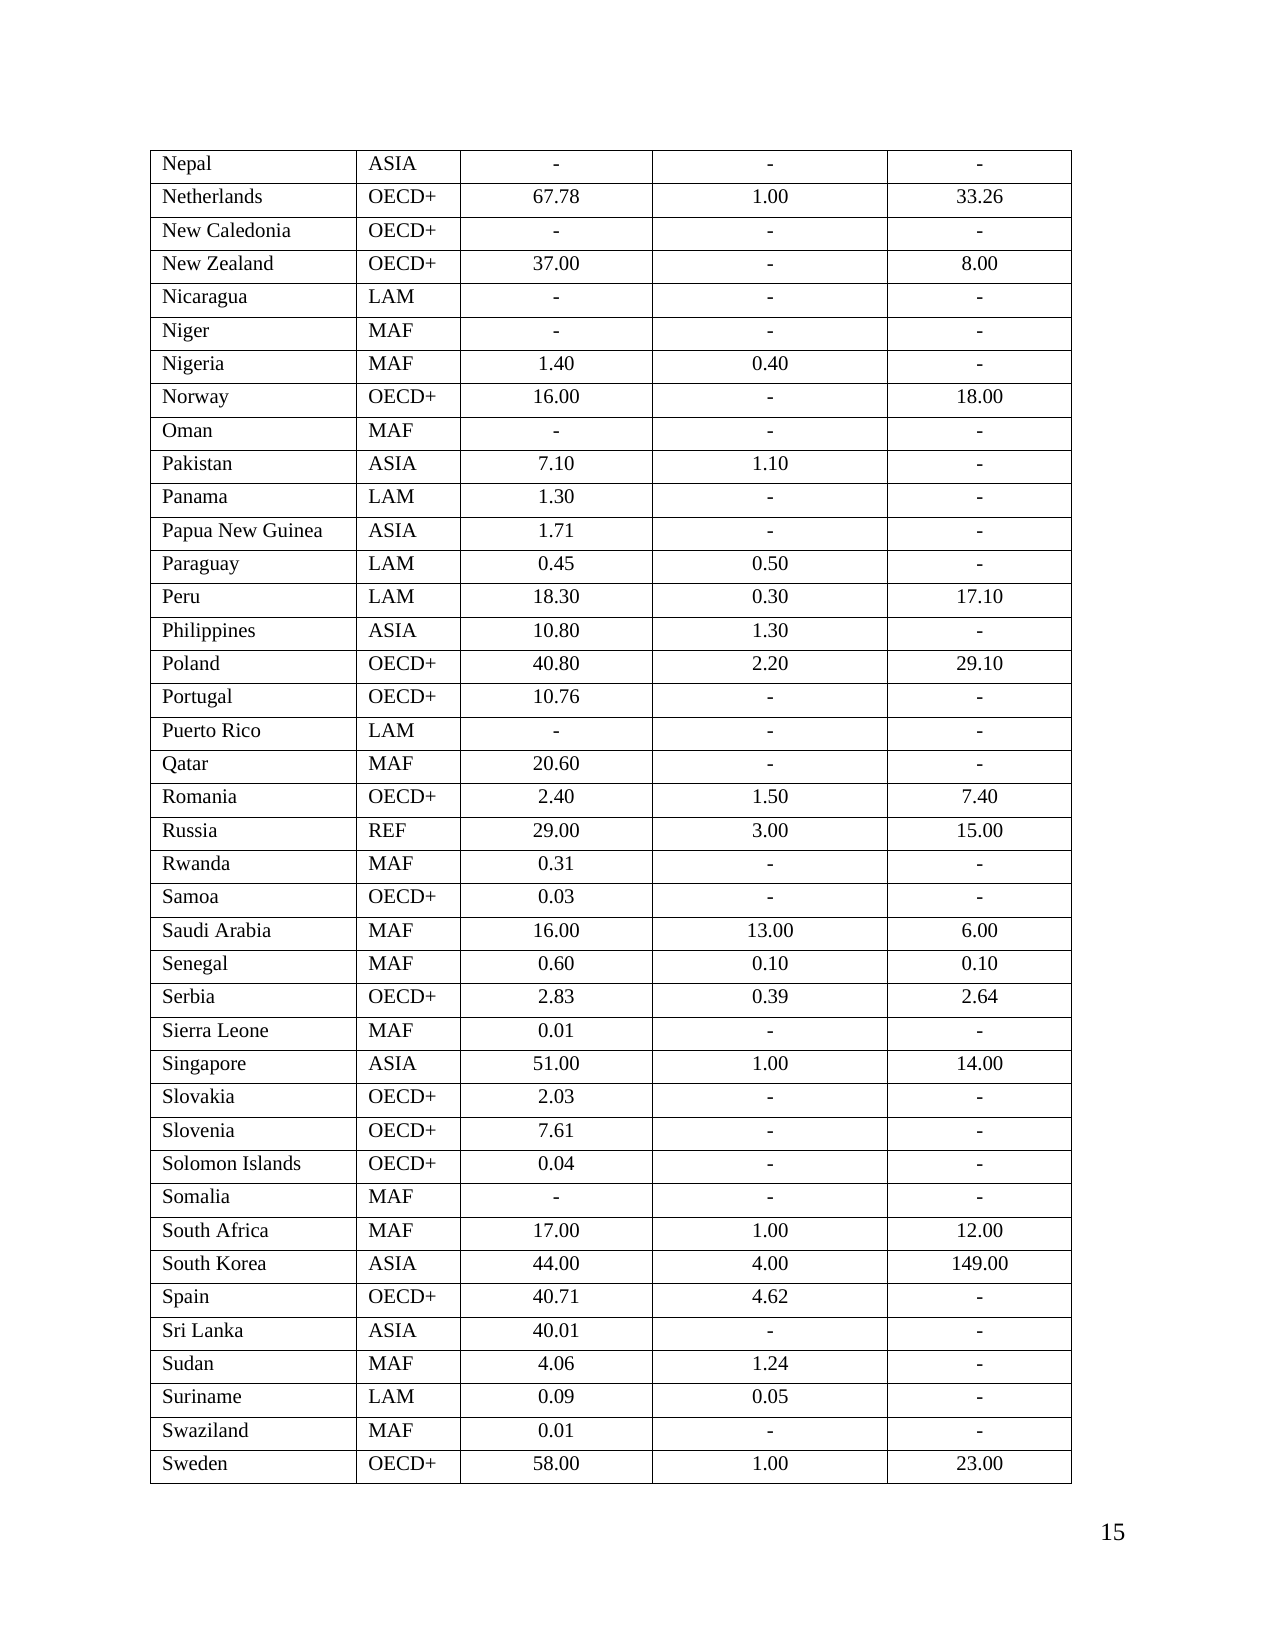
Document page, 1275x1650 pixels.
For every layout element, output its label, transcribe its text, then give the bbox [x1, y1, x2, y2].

table_cell 13.00 [653, 918, 887, 950]
table_cell Niger [151, 318, 356, 350]
table_cell Swaziland [151, 1418, 356, 1450]
table_cell MAF [357, 318, 460, 350]
table_cell - [888, 351, 1071, 383]
table_cell 17.00 [461, 1218, 652, 1250]
table_cell Nepal [151, 151, 356, 183]
table_cell 0.09 [461, 1384, 652, 1417]
table_cell - [888, 484, 1071, 517]
table_cell OECD+ [357, 1118, 460, 1150]
table_cell - [461, 151, 652, 183]
table_cell Portugal [151, 684, 356, 717]
table_cell 29.00 [461, 818, 652, 850]
table_cell - [461, 284, 652, 317]
table_cell 29.10 [888, 651, 1071, 683]
table_cell ASIA [357, 618, 460, 650]
table_cell 20.60 [461, 751, 652, 783]
table_cell - [888, 718, 1071, 750]
table_cell - [653, 1018, 887, 1050]
table_cell - [461, 318, 652, 350]
table_cell - [653, 884, 887, 917]
table_cell Saudi Arabia [151, 918, 356, 950]
table_cell Senegal [151, 951, 356, 983]
table_cell MAF [357, 1184, 460, 1217]
table_cell MAF [357, 1218, 460, 1250]
table_cell MAF [357, 951, 460, 983]
table_cell Solomon Islands [151, 1151, 356, 1183]
table_cell 4.62 [653, 1284, 887, 1317]
table_cell - [888, 884, 1071, 917]
table_cell 6.00 [888, 918, 1071, 950]
table_cell Poland [151, 651, 356, 683]
table_cell Netherlands [151, 184, 356, 217]
table_cell 37.00 [461, 251, 652, 283]
table_cell 10.76 [461, 684, 652, 717]
table_cell MAF [357, 418, 460, 450]
table_cell - [888, 684, 1071, 717]
table_cell 0.45 [461, 551, 652, 583]
table_cell LAM [357, 1384, 460, 1417]
table_cell - [653, 318, 887, 350]
table_cell LAM [357, 584, 460, 617]
table_cell 16.00 [461, 384, 652, 417]
table_cell 4.00 [653, 1251, 887, 1283]
table_cell - [653, 151, 887, 183]
table_cell 1.00 [653, 184, 887, 217]
table_cell 0.31 [461, 851, 652, 883]
table_cell 149.00 [888, 1251, 1071, 1283]
table_cell 12.00 [888, 1218, 1071, 1250]
table_cell 7.40 [888, 784, 1071, 817]
table_cell Peru [151, 584, 356, 617]
table_cell - [888, 451, 1071, 483]
table_cell Russia [151, 818, 356, 850]
table_cell - [653, 1418, 887, 1450]
table_cell 18.30 [461, 584, 652, 617]
table_cell - [653, 1318, 887, 1350]
table_cell New Caledonia [151, 218, 356, 250]
table_cell 40.71 [461, 1284, 652, 1317]
table_cell 40.80 [461, 651, 652, 683]
table_cell Papua New Guinea [151, 518, 356, 550]
table_cell 1.10 [653, 451, 887, 483]
table_cell 7.10 [461, 451, 652, 483]
table_cell LAM [357, 284, 460, 317]
table_cell OECD+ [357, 651, 460, 683]
table_cell 0.40 [653, 351, 887, 383]
table_cell ASIA [357, 451, 460, 483]
table_cell OECD+ [357, 1151, 460, 1183]
table_cell - [888, 618, 1071, 650]
table_cell Sudan [151, 1351, 356, 1383]
table_cell Rwanda [151, 851, 356, 883]
table_cell OECD+ [357, 184, 460, 217]
table_cell Samoa [151, 884, 356, 917]
table_cell - [653, 1151, 887, 1183]
table_cell Somalia [151, 1184, 356, 1217]
table_cell 0.10 [888, 951, 1071, 983]
table_cell 1.00 [653, 1218, 887, 1250]
table_cell Singapore [151, 1051, 356, 1083]
table_cell - [888, 1418, 1071, 1450]
table_cell - [888, 1284, 1071, 1317]
table_cell OECD+ [357, 784, 460, 817]
table_cell REF [357, 818, 460, 850]
table_cell 2.40 [461, 784, 652, 817]
table_cell 1.00 [653, 1051, 887, 1083]
table_cell 51.00 [461, 1051, 652, 1083]
table_cell Sierra Leone [151, 1018, 356, 1050]
table_cell ASIA [357, 1251, 460, 1283]
table_cell New Zealand [151, 251, 356, 283]
table_cell 0.30 [653, 584, 887, 617]
table_cell - [888, 1184, 1071, 1217]
table_cell Philippines [151, 618, 356, 650]
table_cell - [653, 718, 887, 750]
table_cell - [888, 1084, 1071, 1117]
table_cell Nicaragua [151, 284, 356, 317]
table_cell ASIA [357, 1318, 460, 1350]
table_cell 1.40 [461, 351, 652, 383]
table_cell 40.01 [461, 1318, 652, 1350]
table_cell - [888, 518, 1071, 550]
table_cell 17.10 [888, 584, 1071, 617]
table_cell Romania [151, 784, 356, 817]
table_cell OECD+ [357, 1451, 460, 1483]
table_cell Nigeria [151, 351, 356, 383]
table_cell OECD+ [357, 1284, 460, 1317]
table_cell 2.64 [888, 984, 1071, 1017]
table_cell Slovenia [151, 1118, 356, 1150]
table_cell 2.20 [653, 651, 887, 683]
table_cell - [653, 384, 887, 417]
table_cell ASIA [357, 1051, 460, 1083]
table_cell 0.04 [461, 1151, 652, 1183]
table_cell - [653, 218, 887, 250]
table_cell - [653, 851, 887, 883]
table_cell 14.00 [888, 1051, 1071, 1083]
table_cell Puerto Rico [151, 718, 356, 750]
table_cell 0.60 [461, 951, 652, 983]
table_cell - [461, 1184, 652, 1217]
table_cell 16.00 [461, 918, 652, 950]
table_cell Sri Lanka [151, 1318, 356, 1350]
table_cell MAF [357, 918, 460, 950]
table_cell Serbia [151, 984, 356, 1017]
table_cell Oman [151, 418, 356, 450]
table_cell OECD+ [357, 384, 460, 417]
table_cell 1.71 [461, 518, 652, 550]
table_cell - [888, 1018, 1071, 1050]
table_cell 18.00 [888, 384, 1071, 417]
table_cell - [653, 1184, 887, 1217]
table_cell South Africa [151, 1218, 356, 1250]
table_cell 0.10 [653, 951, 887, 983]
table_cell - [653, 284, 887, 317]
table_cell 8.00 [888, 251, 1071, 283]
table_cell - [888, 1118, 1071, 1150]
table_cell South Korea [151, 1251, 356, 1283]
table_cell - [653, 484, 887, 517]
table_cell OECD+ [357, 884, 460, 917]
table_cell - [888, 851, 1071, 883]
table_cell 0.50 [653, 551, 887, 583]
table_cell Sweden [151, 1451, 356, 1483]
table_cell - [888, 1318, 1071, 1350]
table_cell 0.01 [461, 1418, 652, 1450]
table_cell - [888, 1384, 1071, 1417]
table_cell - [888, 551, 1071, 583]
table_cell 44.00 [461, 1251, 652, 1283]
table_cell 1.30 [653, 618, 887, 650]
table_cell 7.61 [461, 1118, 652, 1150]
table_cell OECD+ [357, 218, 460, 250]
table_cell LAM [357, 484, 460, 517]
table_cell 15.00 [888, 818, 1071, 850]
table_cell MAF [357, 1351, 460, 1383]
table_cell - [653, 1084, 887, 1117]
table_cell 67.78 [461, 184, 652, 217]
table_cell 58.00 [461, 1451, 652, 1483]
table_cell MAF [357, 751, 460, 783]
table_cell 0.05 [653, 1384, 887, 1417]
table_cell Paraguay [151, 551, 356, 583]
table_cell 0.03 [461, 884, 652, 917]
table_cell ASIA [357, 151, 460, 183]
table_cell Pakistan [151, 451, 356, 483]
table_cell ASIA [357, 518, 460, 550]
table_cell 2.03 [461, 1084, 652, 1117]
table_cell Norway [151, 384, 356, 417]
table_cell MAF [357, 1018, 460, 1050]
table_cell MAF [357, 851, 460, 883]
table_cell OECD+ [357, 984, 460, 1017]
table_cell - [653, 684, 887, 717]
table_cell - [653, 251, 887, 283]
table_cell 0.01 [461, 1018, 652, 1050]
table_cell - [888, 751, 1071, 783]
table_cell MAF [357, 1418, 460, 1450]
table_cell - [888, 318, 1071, 350]
table_cell OECD+ [357, 684, 460, 717]
table_cell Slovakia [151, 1084, 356, 1117]
table_cell 2.83 [461, 984, 652, 1017]
table_cell Spain [151, 1284, 356, 1317]
table_cell - [653, 418, 887, 450]
table_cell 33.26 [888, 184, 1071, 217]
table_cell Suriname [151, 1384, 356, 1417]
table_cell OECD+ [357, 251, 460, 283]
table_cell - [653, 1118, 887, 1150]
table_cell 23.00 [888, 1451, 1071, 1483]
table_cell OECD+ [357, 1084, 460, 1117]
table_cell 4.06 [461, 1351, 652, 1383]
table_cell - [888, 284, 1071, 317]
table_cell - [653, 518, 887, 550]
table_cell LAM [357, 718, 460, 750]
table_cell - [461, 418, 652, 450]
table_cell - [888, 218, 1071, 250]
table_cell LAM [357, 551, 460, 583]
table_cell 10.80 [461, 618, 652, 650]
table_cell Panama [151, 484, 356, 517]
table_cell - [888, 151, 1071, 183]
table_cell - [461, 718, 652, 750]
table_cell 3.00 [653, 818, 887, 850]
table_cell 1.50 [653, 784, 887, 817]
table_cell - [461, 218, 652, 250]
table_cell - [888, 1351, 1071, 1383]
table_cell 0.39 [653, 984, 887, 1017]
table_cell - [653, 751, 887, 783]
table_cell 1.30 [461, 484, 652, 517]
table_cell MAF [357, 351, 460, 383]
table_cell - [888, 418, 1071, 450]
table_cell 1.00 [653, 1451, 887, 1483]
table_cell - [888, 1151, 1071, 1183]
table_cell Qatar [151, 751, 356, 783]
table_cell 1.24 [653, 1351, 887, 1383]
